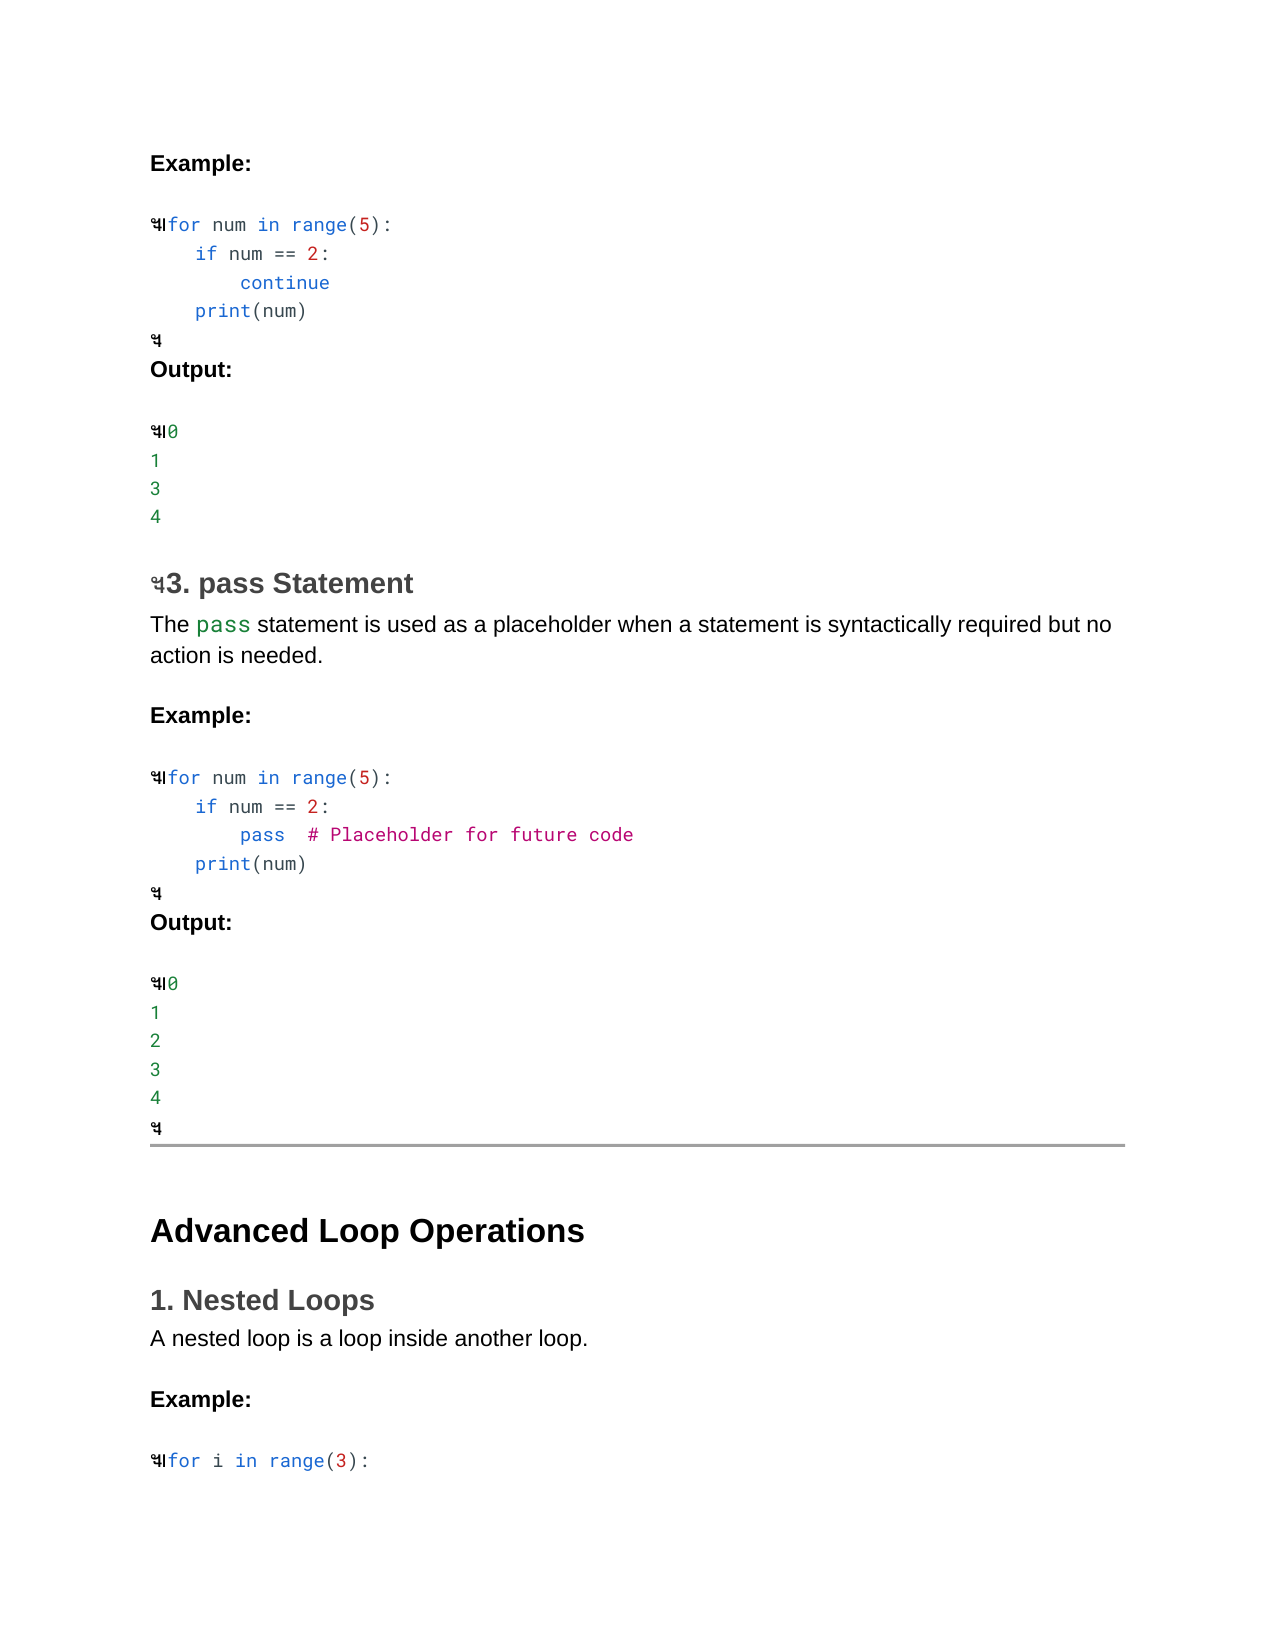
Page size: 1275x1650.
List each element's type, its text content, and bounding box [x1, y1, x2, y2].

text pass # Placeholder for future code [150, 822, 1125, 847]
subtitle 3. pass Statement [150, 566, 1125, 599]
text The pass statement is used as a placeholder when a statement is syntactically required but no action is needed. [150, 608, 1125, 668]
subtitle 1. Nested Loops [150, 1283, 1125, 1317]
text  [150, 326, 1125, 353]
text for num in range(5): [150, 763, 1125, 789]
text Output: [150, 356, 1125, 383]
text if num == 2: [150, 241, 1125, 266]
subtitle Advanced Loop Operations [150, 1211, 1125, 1250]
text Example: [150, 1386, 1125, 1412]
text A nested loop is a loop inside another loop. [150, 1325, 1125, 1351]
text 1 [150, 447, 1125, 472]
text 0 [150, 969, 1125, 996]
text print(num) [150, 298, 1125, 323]
text 0 [150, 417, 1125, 443]
text 4 [150, 1085, 1125, 1110]
text  [150, 879, 1125, 905]
text 1 [150, 1000, 1125, 1024]
text continue [150, 269, 1125, 294]
text 3 [150, 1057, 1125, 1081]
text 2 [150, 1028, 1125, 1053]
text Example: [150, 150, 1125, 176]
text if num == 2: [150, 793, 1125, 818]
text for num in range(5): [150, 210, 1125, 237]
text Output: [150, 909, 1125, 935]
text  [150, 1113, 1125, 1140]
text for i in range(3): [150, 1446, 1125, 1472]
text 4 [150, 504, 1125, 529]
text 3 [150, 476, 1125, 501]
text print(num) [150, 850, 1125, 875]
text Example: [150, 702, 1125, 729]
